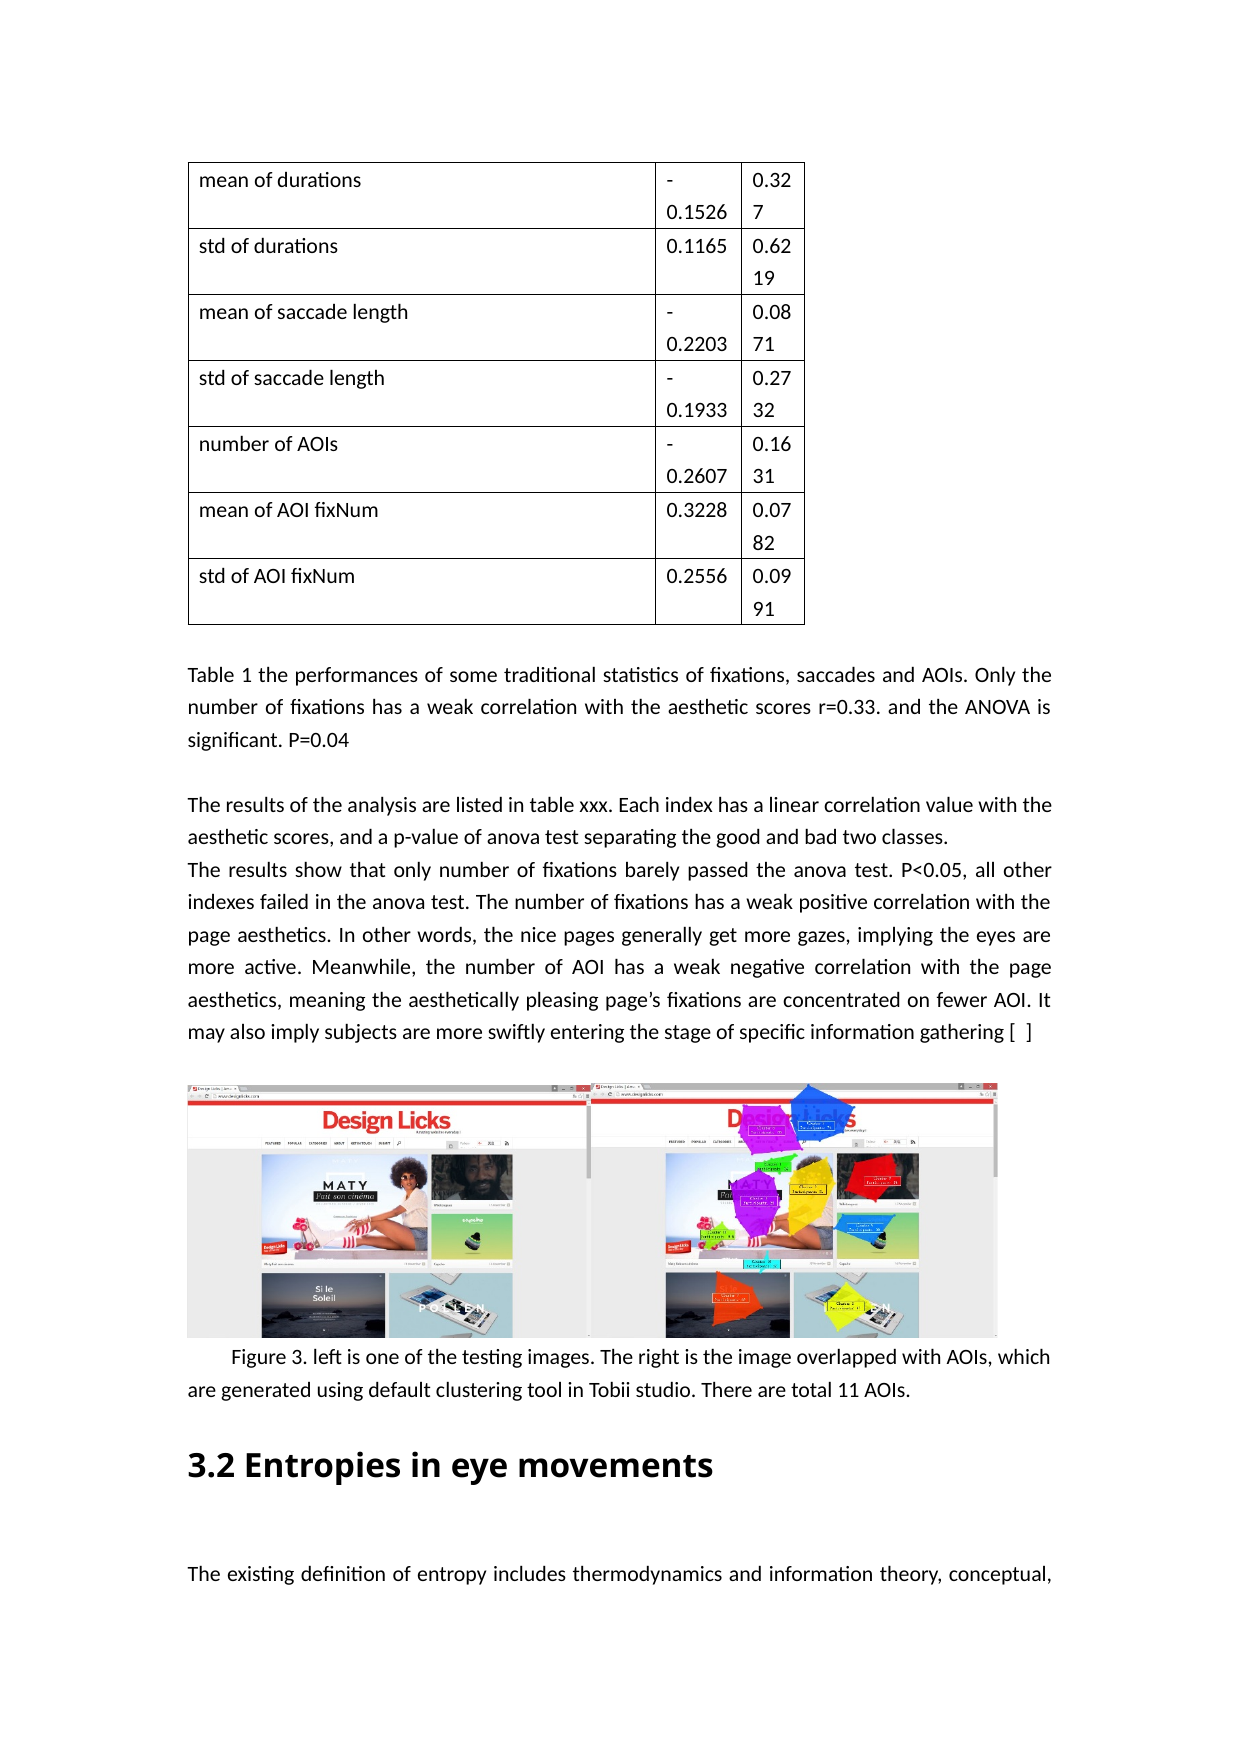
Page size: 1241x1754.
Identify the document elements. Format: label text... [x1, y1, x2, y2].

table_cell 0.2556 [656, 559, 741, 624]
text Table 1 the performances of some traditional statistics of fixations, saccades and AOIs. Only the number of fixations has a weak correlation with the aesthetic scores r=0.33. and the ANOVA is significant. P=0.04 [187, 658, 1053, 755]
table_cell 0.3228 [656, 493, 741, 558]
table_cell mean of AOI fixNum [189, 493, 655, 558]
table_cell std of AOI fixNum [189, 559, 655, 624]
table_cell 0.0782 [742, 493, 804, 558]
subtitle 3.2 Entropies in eye movements [187, 1432, 1053, 1497]
picture [187, 1083, 998, 1338]
table_cell 0.1631 [742, 427, 804, 492]
text The results show that only number of fixations barely passed the anova test. P<0.05, all other indexes failed in the anova test. The number of fixations has a weak positive correlation with the page aesthetics. In other words, the nice pages generally get more gazes, implying the eyes are more active. Meanwhile, the number of AOI has a weak negative correlation with the page aesthetics, meaning the aesthetically pleasing page’s fixations are concentrated on fewer AOI. It may also imply subjects are more swiftly entering the stage of specific information gathering [ ] [187, 853, 1053, 1048]
text Figure 3. left is one of the testing images. The right is the image overlapped with AOIs, which are generated using default clustering tool in Tobii studio. There are total 11 AOIs. [187, 1340, 1053, 1405]
table_cell 0.0991 [742, 559, 804, 624]
table_cell std of durations [189, 229, 655, 294]
table_cell -0.1526 [656, 163, 741, 228]
table_cell -0.2607 [656, 427, 741, 492]
table_cell 0.2732 [742, 361, 804, 426]
table_cell -0.1933 [656, 361, 741, 426]
table_cell number of AOIs [189, 427, 655, 492]
table_cell 0.6219 [742, 229, 804, 294]
text The results of the analysis are listed in table xxx. Each index has a linear correlation value with the aesthetic scores, and a p-value of anova test separating the good and bad two classes. [187, 788, 1053, 853]
table_cell 0.0871 [742, 295, 804, 360]
table_cell mean of durations [189, 163, 655, 228]
table_cell std of saccade length [189, 361, 655, 426]
table_cell 0.327 [742, 163, 804, 228]
table_cell mean of saccade length [189, 295, 655, 360]
table_cell -0.2203 [656, 295, 741, 360]
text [187, 1558, 1053, 1590]
table_cell 0.1165 [656, 229, 741, 294]
